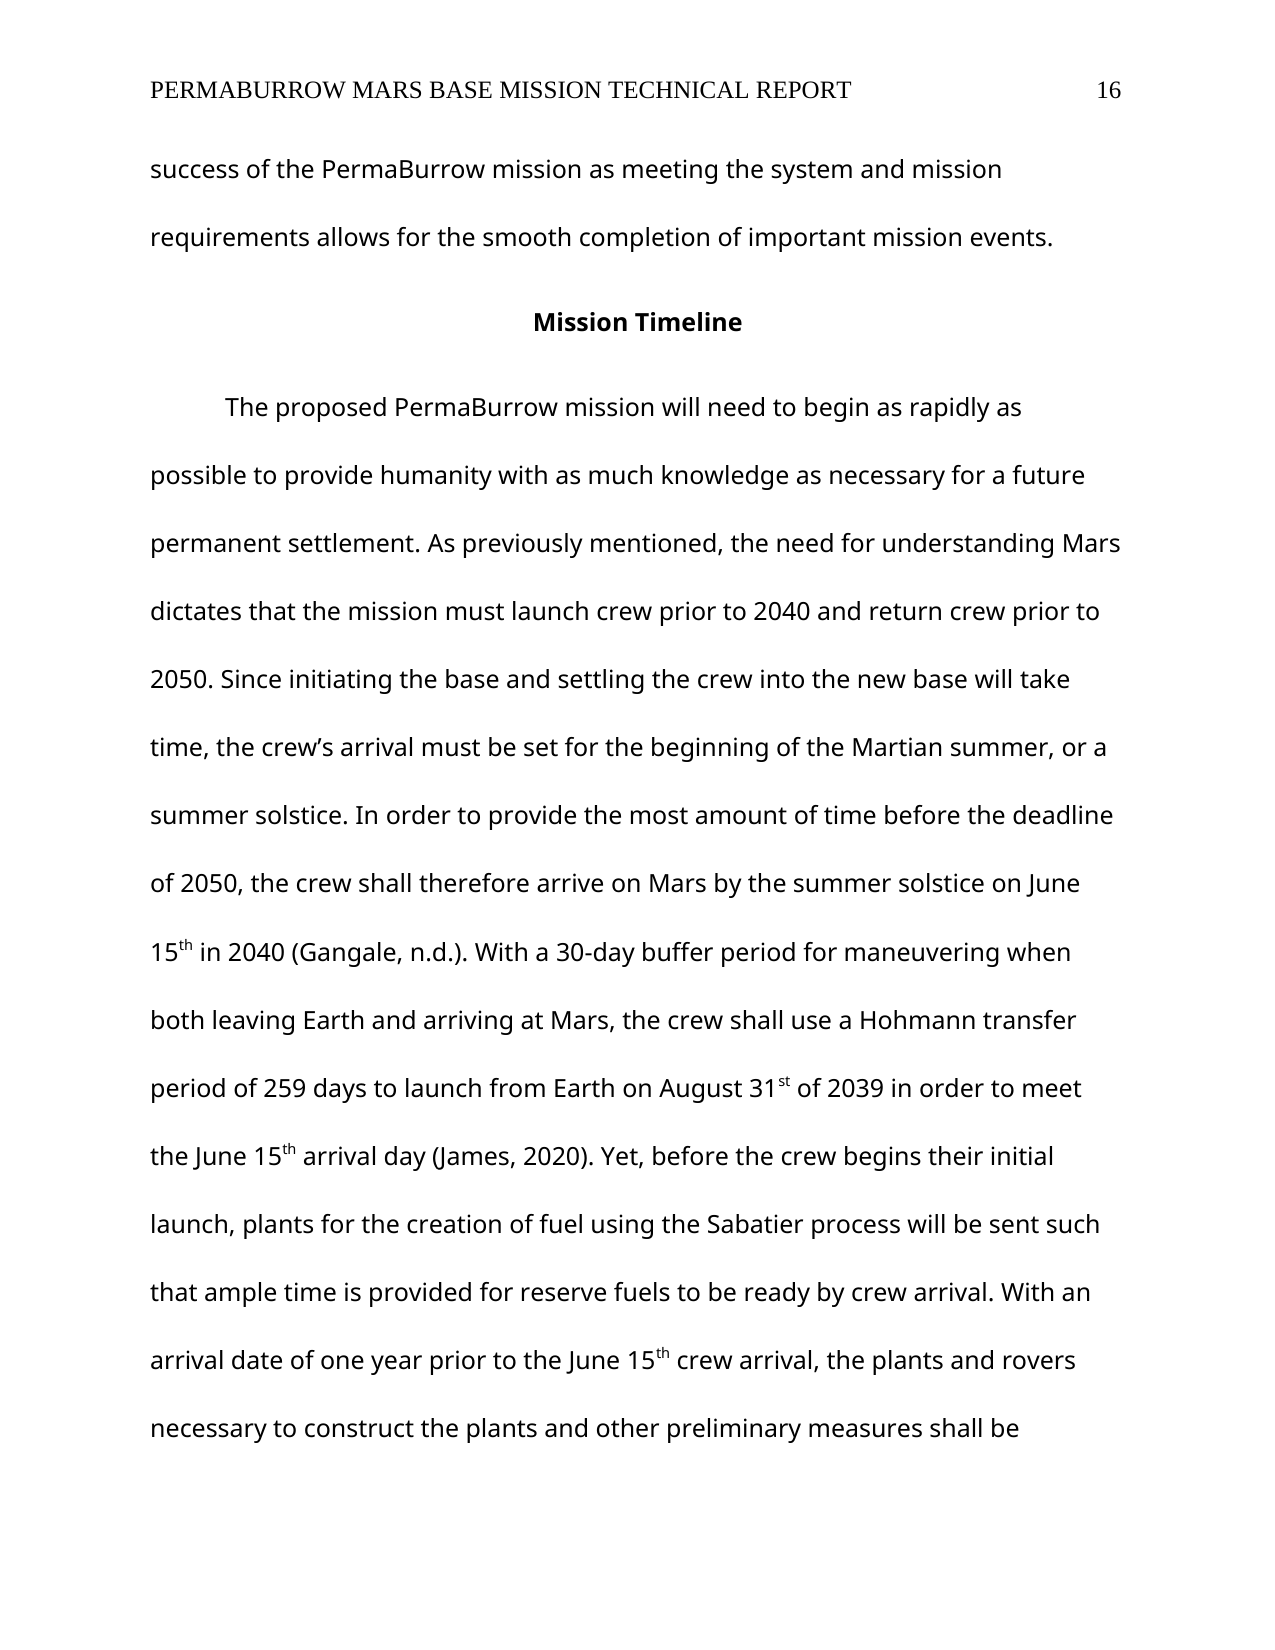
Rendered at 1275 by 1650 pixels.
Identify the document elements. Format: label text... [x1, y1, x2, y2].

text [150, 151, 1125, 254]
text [150, 389, 1125, 1445]
text Mission Timeline [150, 304, 1125, 338]
